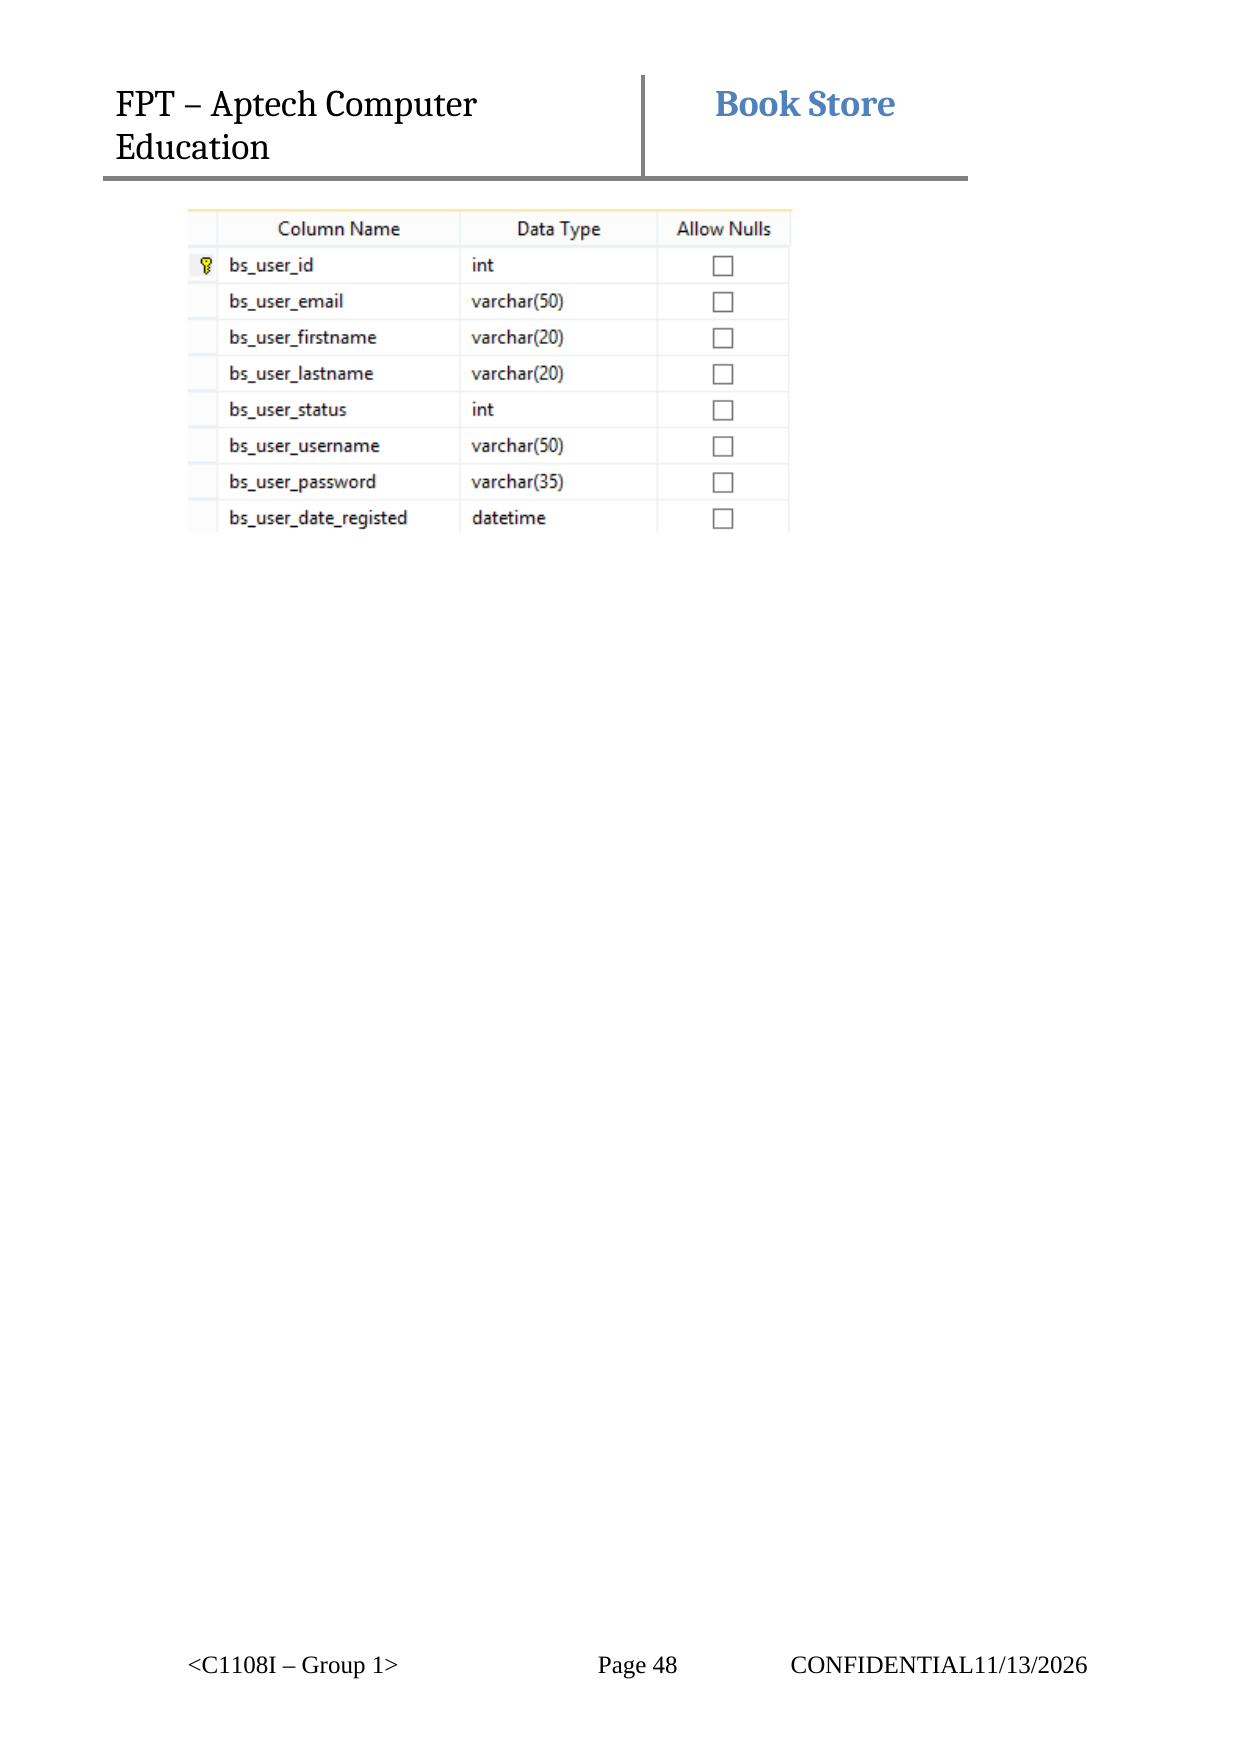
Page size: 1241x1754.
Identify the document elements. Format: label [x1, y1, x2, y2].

picture [187, 209, 793, 537]
